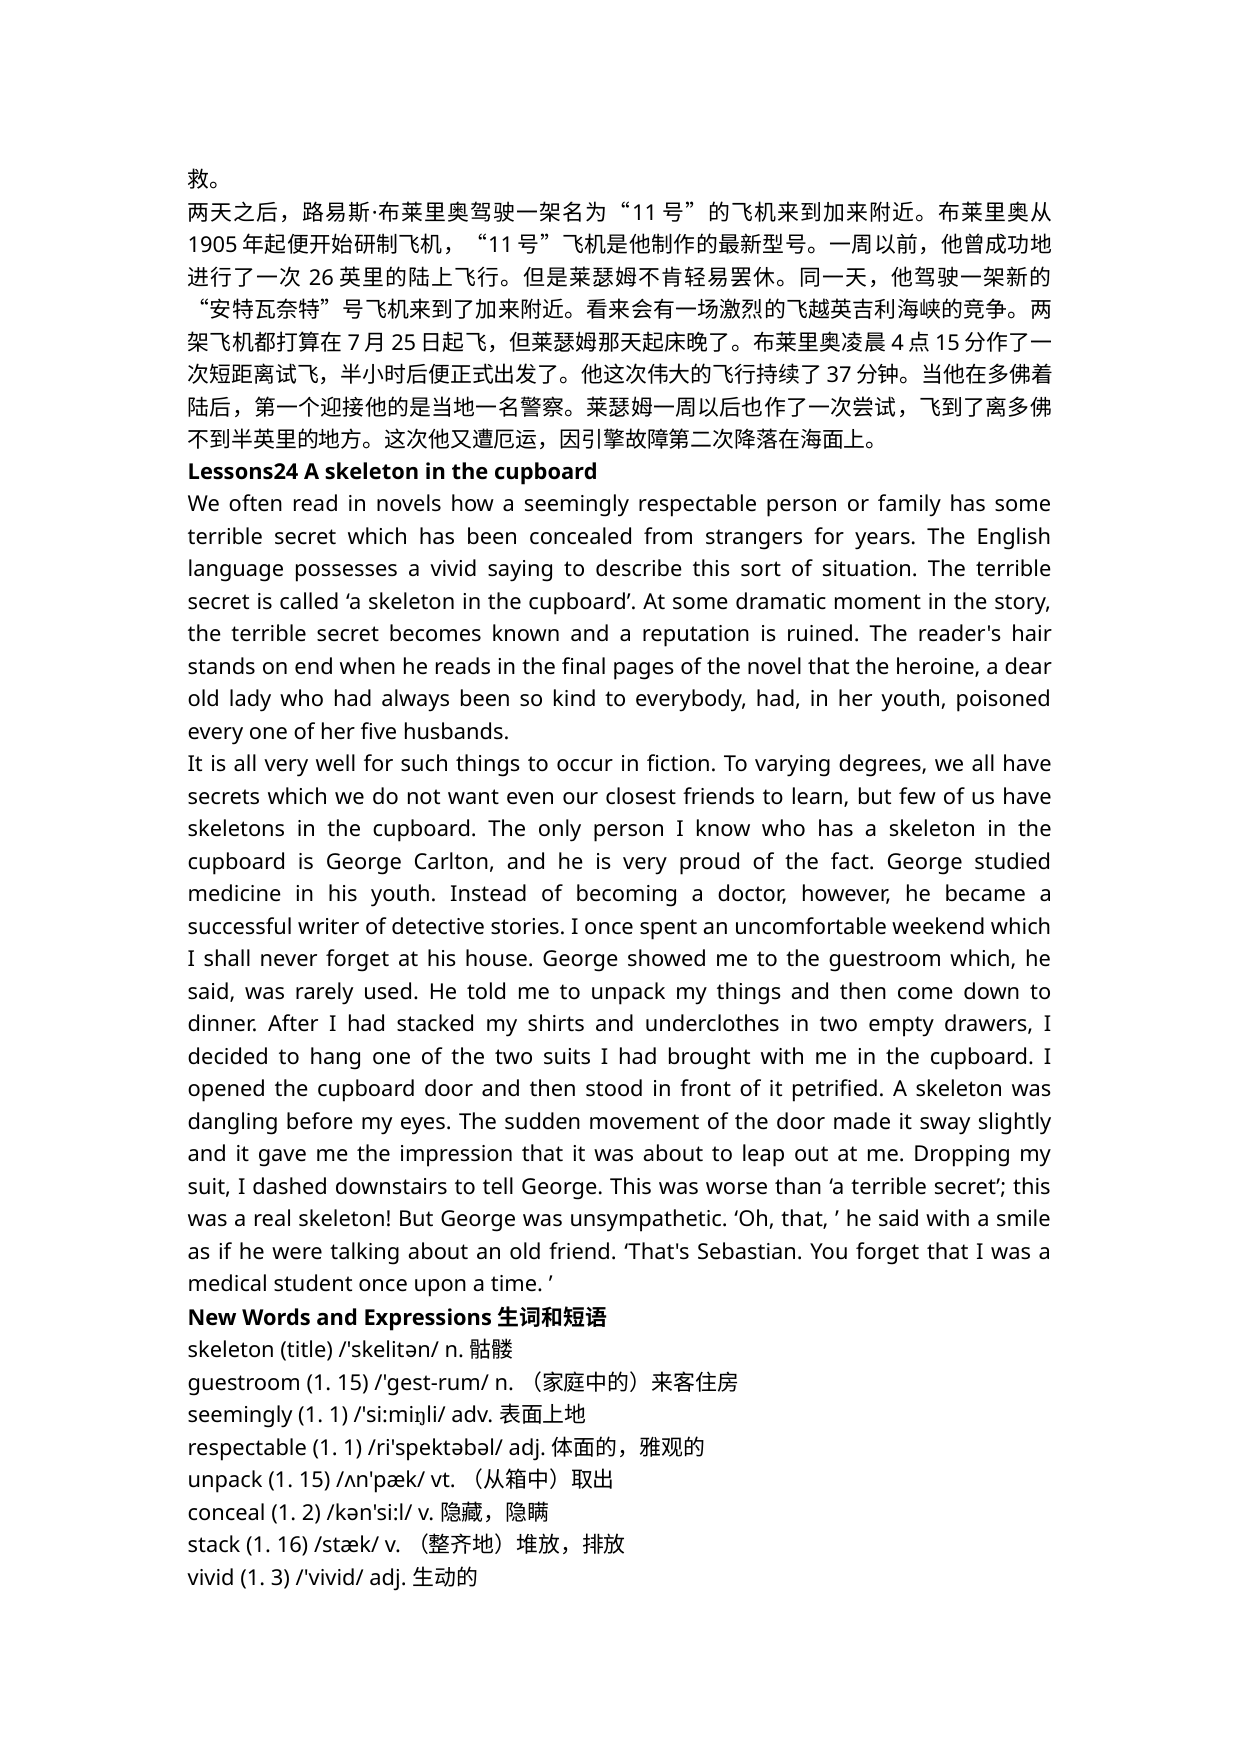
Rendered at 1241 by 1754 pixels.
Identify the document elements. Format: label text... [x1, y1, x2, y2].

text 两天之后，路易斯·布莱里奥驾驶一架名为“11号”的飞机来到加来附近。布莱里奥从1905年起便开始研制飞机，“11号”飞机是他制作的最新型号。一周以前，他曾成功地进行了一次 26英里的陆上飞行。但是莱瑟姆不肯轻易罢休。同一天，他驾驶一架新的“安特瓦奈特”号飞机来到了加来附近。看来会有一场激烈的飞越英吉利海峡的竞争。两架飞机都打算在7月25日起飞，但莱瑟姆那天起床晚了。布莱里奥凌晨4点15分作了一次短距离试飞，半小时后便正式出发了。他这次伟大的飞行持续了37分钟。当他在多佛着陆后，第一个迎接他的是当地一名警察。莱瑟姆一周以后也作了一次尝试，飞到了离多佛不到半英里的地方。这次他又遭厄运，因引擎故障第二次降落在海面上。 [187, 194, 1053, 454]
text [187, 162, 1053, 194]
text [187, 1332, 1053, 1592]
text We often read in novels how a seemingly respectable person or family has some terrible secret which has been concealed from strangers for years. The English language possesses a vivid saying to describe this sort of situation. The terrible secret is called ‘a skeleton in the cupboard’. At some dramatic moment in the story, the terrible secret becomes known and a reputation is ruined. The reader's hair stands on end when he reads in the final pages of the novel that the heroine, a dear old lady who had always been so kind to everybody, had, in her youth, poisoned every one of her five husbands. [187, 487, 1053, 747]
text It is all very well for such things to occur in fiction. To varying degrees, we all have secrets which we do not want even our closest friends to learn, but few of us have skeletons in the cupboard. The only person I know who has a skeleton in the cupboard is George Carlton, and he is very proud of the fact. George studied medicine in his youth. Instead of becoming a doctor, however, he became a successful writer of detective stories. I once spent an uncomfortable weekend which I shall never forget at his house. George showed me to the guestroom which, he said, was rarely used. He told me to unpack my things and then come down to dinner. After I had stacked my shirts and underclothes in two empty drawers, I decided to hang one of the two suits I had brought with me in the cupboard. I opened the cupboard door and then stood in front of it petrified. A skeleton was dangling before my eyes. The sudden movement of the door made it sway slightly and it gave me the impression that it was about to leap out at me. Dropping my suit, I dashed downstairs to tell George. This was worse than ‘a terrible secret’; this was a real skeleton! But George was unsympathetic. ‘Oh, that, ’ he said with a smile as if he were talking about an old friend. ‘That's Sebastian. You forget that I was a medical student once upon a time. ’ [187, 747, 1053, 1299]
text Lessons24 A skeleton in the cupboard [187, 454, 1053, 487]
text New Words and Expressions 生词和短语 [187, 1299, 1053, 1332]
